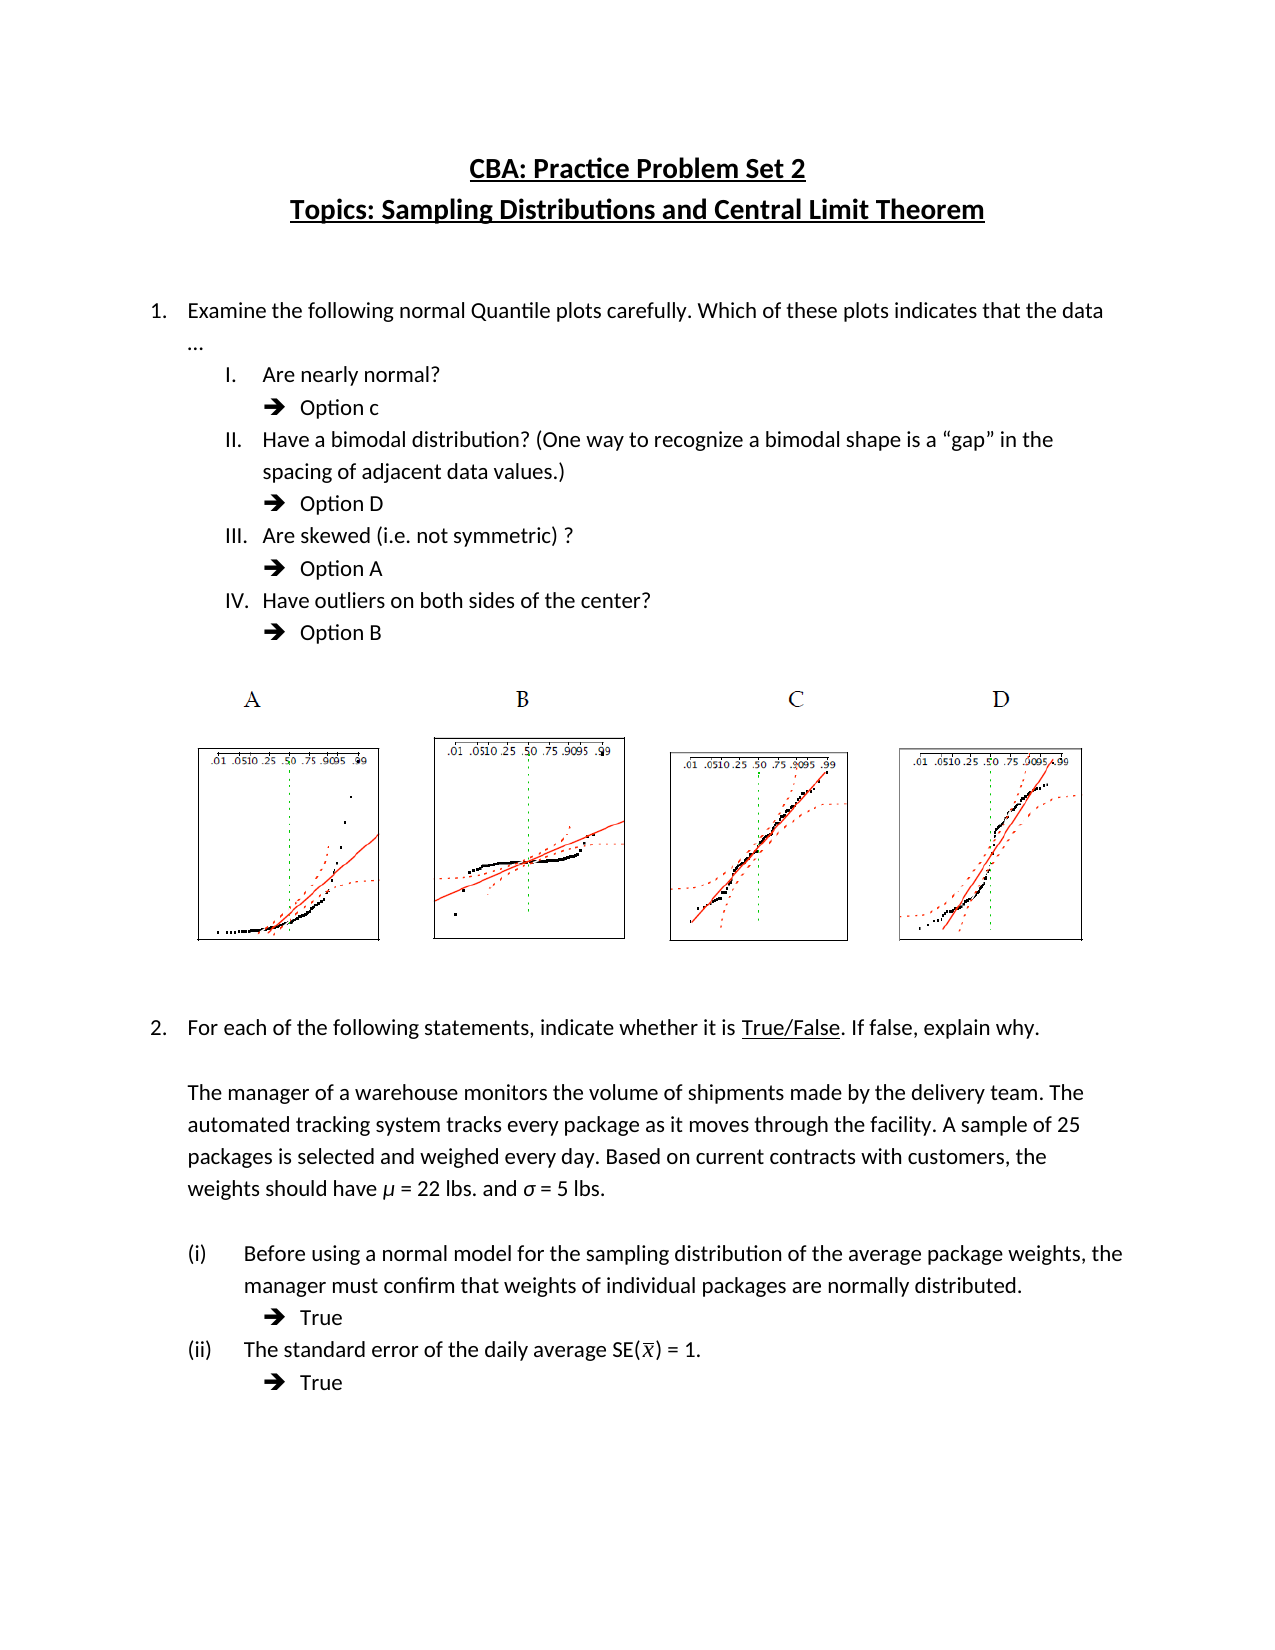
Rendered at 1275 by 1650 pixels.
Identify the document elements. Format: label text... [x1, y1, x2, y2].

list True [262, 1368, 1125, 1396]
list Examine the following normal Quantile plots carefully. Which of these plots indicates that the data … [150, 296, 1125, 356]
text CBA: Practice Problem Set 2 [150, 150, 1125, 186]
list Option A [262, 554, 1125, 582]
list True [262, 1303, 1125, 1331]
list The standard error of the daily average SE() = 1. [187, 1335, 1125, 1363]
list Option D [262, 489, 1125, 517]
list For each of the following statements, indicate whether it is True/False. If false, explain why. [150, 1013, 1125, 1042]
list Have outliers on both sides of the center? [225, 586, 1125, 614]
text The manager of a warehouse monitors the volume of shipments made by the delivery team. The automated tracking system tracks every package as it moves through the facility. A sample of 25 packages is selected and weighed every day. Based on current contracts with customers, the weights should have μ = 22 lbs. and σ = 5 lbs. [187, 1078, 1125, 1202]
list Option c [262, 393, 1125, 421]
list Are skewed (i.e. not symmetric) ? [225, 522, 1125, 549]
list Before using a normal model for the sampling distribution of the average package weights, the manager must confirm that weights of individual packages are normally distributed. [187, 1239, 1125, 1299]
list Are nearly normal? [225, 361, 1125, 389]
list Have a bimodal distribution? (One way to recognize a bimodal shape is a “gap” in the spacing of adjacent data values.) [225, 425, 1125, 485]
list Option B [262, 618, 1125, 646]
text Topics: Sampling Distributions and Central Limit Theorem [150, 191, 1125, 227]
